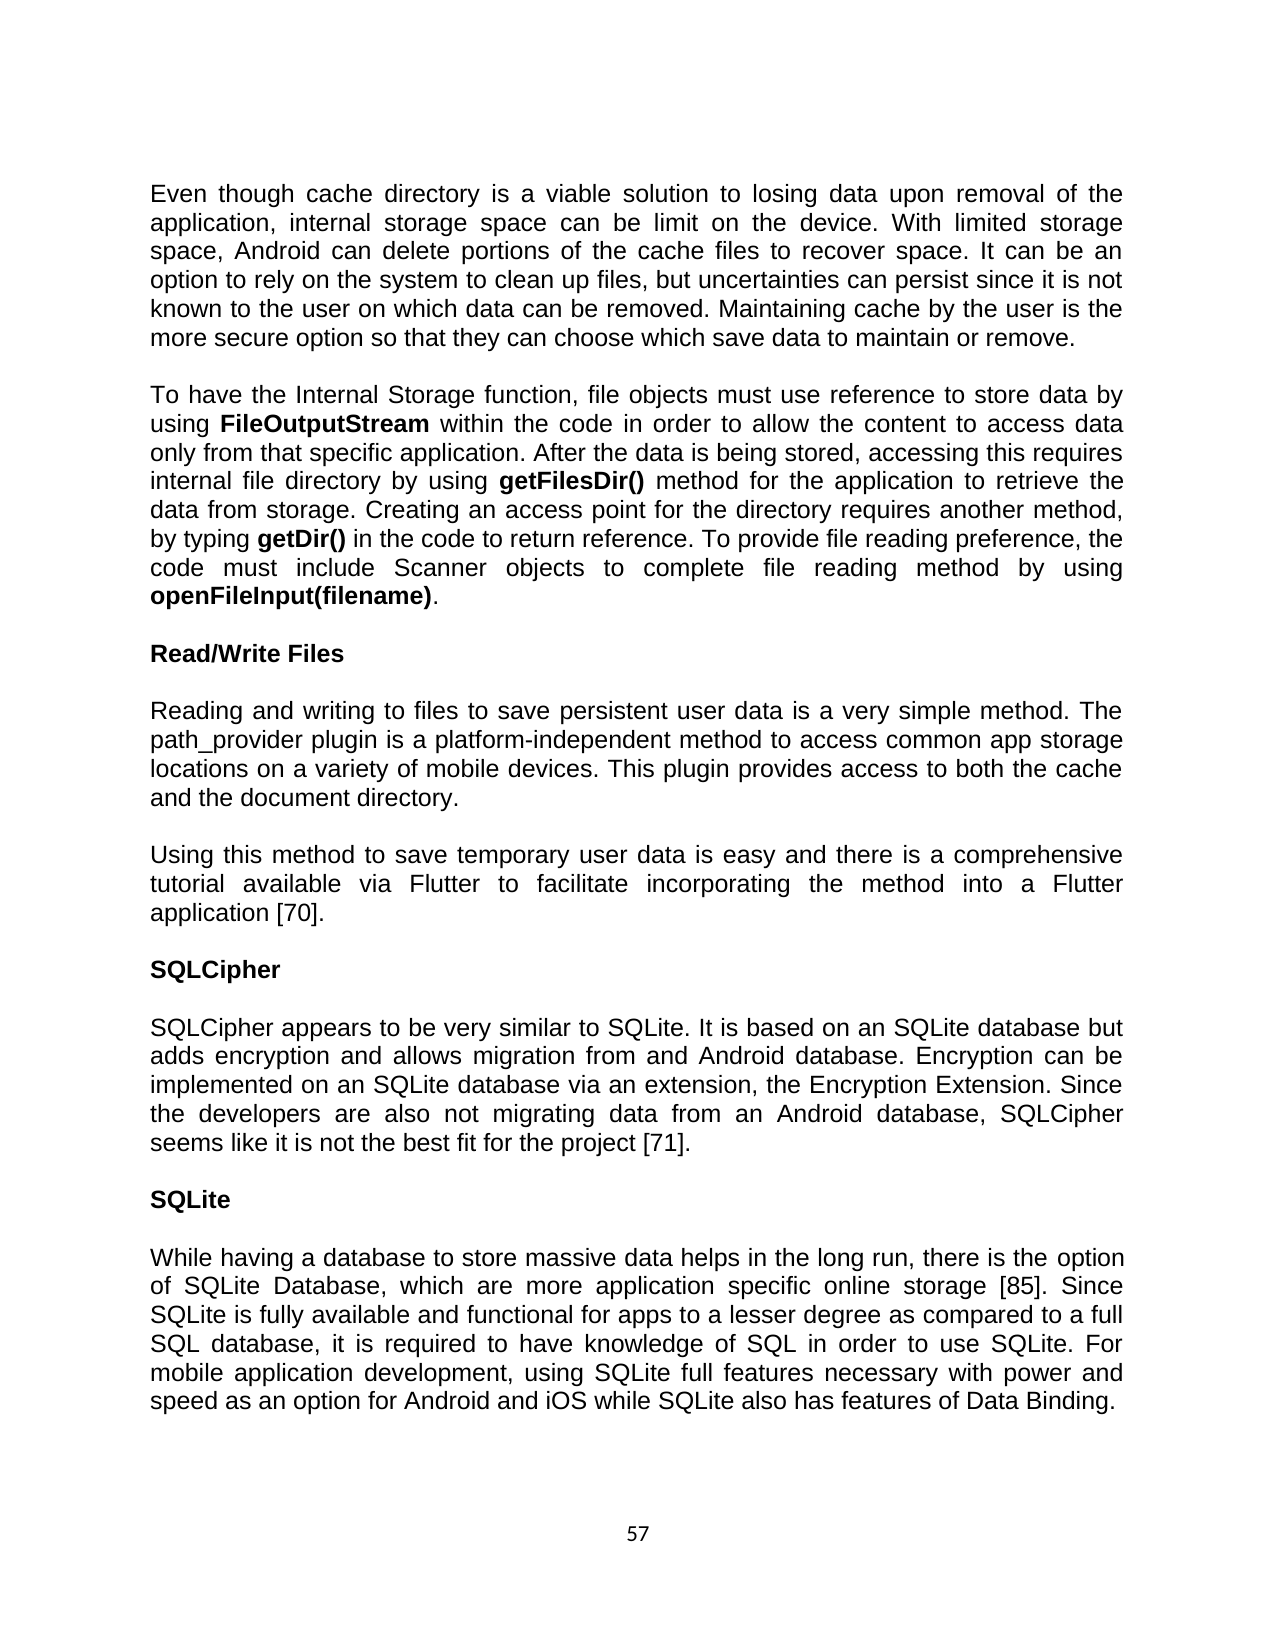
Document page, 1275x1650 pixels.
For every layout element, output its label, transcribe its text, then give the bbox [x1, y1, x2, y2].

text Using this method to save temporary user data is easy and there is a comprehensive tutorial available via Flutter to facilitate incorporating the method into a Flutter application [70]. [150, 840, 1125, 926]
text SQLCipher [150, 955, 1125, 984]
text Even though cache directory is a viable solution to losing data upon removal of the application, internal storage space can be limit on the device. With limited storage space, Android can delete portions of the cache files to recover space. It can be an option to rely on the system to clean up files, but uncertainties can persist since it is not known to the user on which data can be removed. Maintaining cache by the user is the more secure option so that they can choose which save data to maintain or remove. [150, 179, 1125, 351]
text SQLite [150, 1185, 1125, 1214]
text Reading and writing to files to save persistent user data is a very simple method. The path_provider plugin is a platform-independent method to access common app storage locations on a variety of mobile devices. This plugin provides access to both the cache and the document directory. [150, 696, 1125, 811]
text To have the Internal Storage function, file objects must use reference to store data by using FileOutputStream within the code in order to allow the content to access data only from that specific application. After the data is being stored, accessing this requires internal file directory by using getFilesDir() method for the application to retrieve the data from storage. Creating an access point for the directory requires another method, by typing getDir() in the code to return reference. To provide file reading preference, the code must include Scanner objects to complete file reading method by using openFileInput(filename). [150, 380, 1125, 610]
text Read/Write Files [150, 639, 1125, 667]
